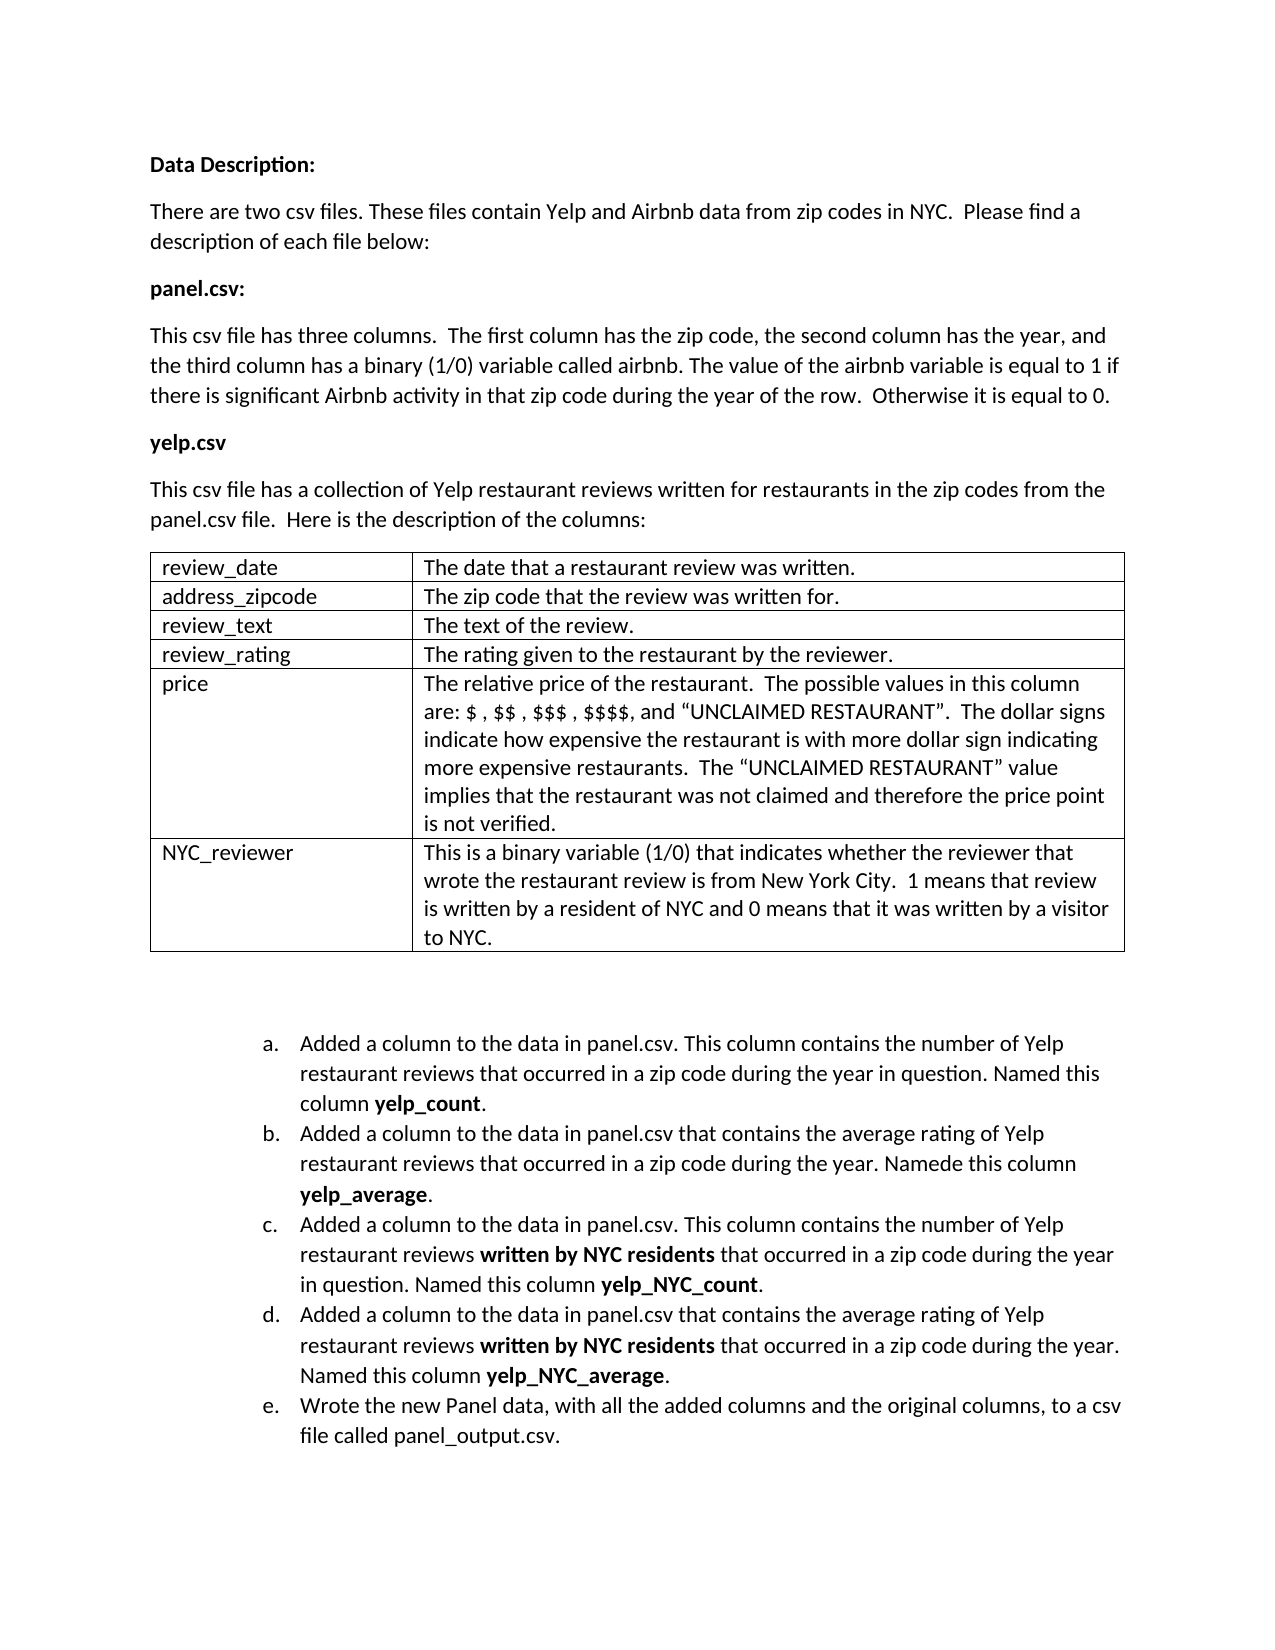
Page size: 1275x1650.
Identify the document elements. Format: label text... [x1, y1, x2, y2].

table_cell NYC_reviewer [151, 839, 412, 951]
table_header review_date [151, 553, 412, 581]
list Added a column to the data in panel.csv. This column contains the number of Yelp restaurant reviews written by NYC residents that occurred in a zip code during the year in question. Named this column yelp_NYC_count. [262, 1210, 1125, 1298]
table_cell review_rating [151, 640, 412, 668]
table_header The date that a restaurant review was written. [413, 553, 1124, 581]
table_cell The relative price of the restaurant. The possible values in this column are: $ , $$ , $$$ , $$$$, and “UNCLAIMED RESTAURANT”. The dollar signs indicate how expensive the restaurant is with more dollar sign indicating more expensive restaurants. The “UNCLAIMED RESTAURANT” value implies that the restaurant was not claimed and therefore the price point is not verified. [413, 669, 1124, 837]
list Added a column to the data in panel.csv that contains the average rating of Yelp restaurant reviews written by NYC residents that occurred in a zip code during the year. Named this column yelp_NYC_average. [262, 1301, 1125, 1389]
table_cell This is a binary variable (1/0) that indicates whether the reviewer that wrote the restaurant review is from New York City. 1 means that review is written by a resident of NYC and 0 means that it was written by a visitor to NYC. [413, 839, 1124, 951]
table_cell The rating given to the restaurant by the reviewer. [413, 640, 1124, 668]
table_cell review_text [151, 611, 412, 639]
table_cell price [151, 669, 412, 837]
text Data Description: [150, 150, 1125, 178]
table_cell The text of the review. [413, 611, 1124, 639]
text yelp.csv [150, 428, 1125, 456]
text This csv file has a collection of Yelp restaurant reviews written for restaurants in the zip codes from the panel.csv file. Here is the description of the columns: [150, 475, 1125, 533]
text This csv file has three columns. The first column has the zip code, the second column has the year, and the third column has a binary (1/0) variable called airbnb. The value of the airbnb variable is equal to 1 if there is significant Airbnb activity in that zip code during the year of the row. Otherwise it is equal to 0. [150, 321, 1125, 409]
list Wrote the new Panel data, with all the added columns and the original columns, to a csv file called panel_output.csv. [262, 1391, 1125, 1449]
table_cell The zip code that the review was written for. [413, 582, 1124, 610]
table_cell address_zipcode [151, 582, 412, 610]
text There are two csv files. These files contain Yelp and Airbnb data from zip codes in NYC. Please find a description of each file below: [150, 197, 1125, 255]
text panel.csv: [150, 274, 1125, 302]
list Added a column to the data in panel.csv that contains the average rating of Yelp restaurant reviews that occurred in a zip code during the year. Namede this column yelp_average. [262, 1119, 1125, 1208]
list Added a column to the data in panel.csv. This column contains the number of Yelp restaurant reviews that occurred in a zip code during the year in question. Named this column yelp_count. [262, 1029, 1125, 1117]
